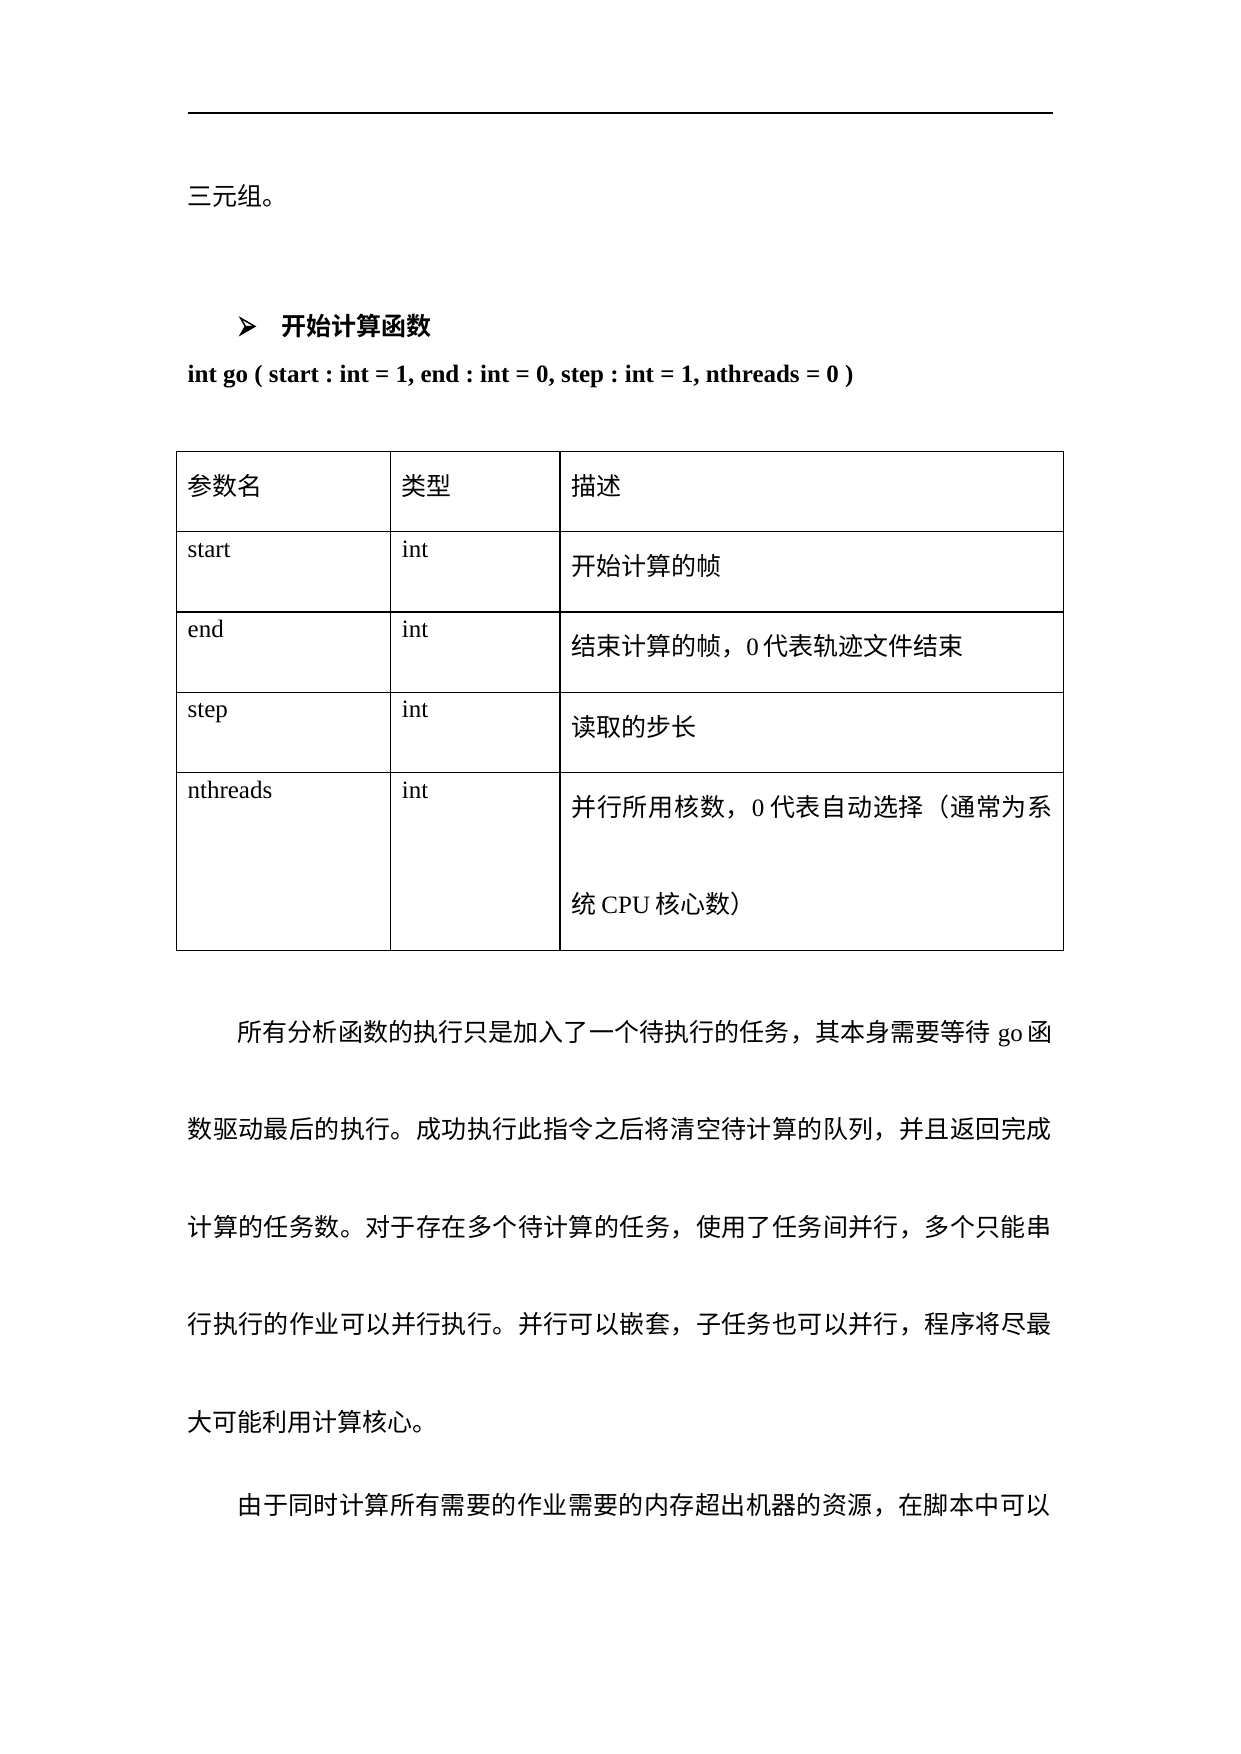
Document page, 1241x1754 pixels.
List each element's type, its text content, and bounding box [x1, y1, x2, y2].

table_cell 结束计算的帧，0代表轨迹文件结束 [561, 613, 1063, 692]
table_cell int [391, 613, 559, 692]
table_cell start [177, 532, 390, 611]
table_header 参数名 [177, 452, 390, 531]
table_cell nthreads [177, 773, 390, 950]
text int go ( start : int = 1, end : int = 0, step : int = 1, nthreads = 0 ) [187, 357, 1053, 389]
table_cell end [177, 613, 390, 692]
table_cell 开始计算的帧 [561, 532, 1063, 611]
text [187, 1471, 1053, 1536]
table_header 描述 [561, 452, 1063, 531]
table_cell int [391, 532, 559, 611]
table_header 类型 [391, 452, 559, 531]
table_cell step [177, 693, 390, 772]
table_cell 读取的步长 [561, 693, 1063, 772]
table_cell int [391, 693, 559, 772]
text 所有分析函数的执行只是加入了一个待执行的任务，其本身需要等待go函数驱动最后的执行。成功执行此指令之后将清空待计算的队列，并且返回完成计算的任务数。对于存在多个待计算的任务，使用了任务间并行，多个只能串行执行的作业可以并行执行。并行可以嵌套，子任务也可以并行，程序将尽最大可能利用计算核心。 [187, 998, 1053, 1453]
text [187, 162, 1053, 227]
table_cell 并行所用核数，0代表自动选择（通常为系统CPU核心数） [561, 773, 1063, 950]
list 开始计算函数 [237, 292, 1053, 357]
table_cell int [391, 773, 559, 950]
